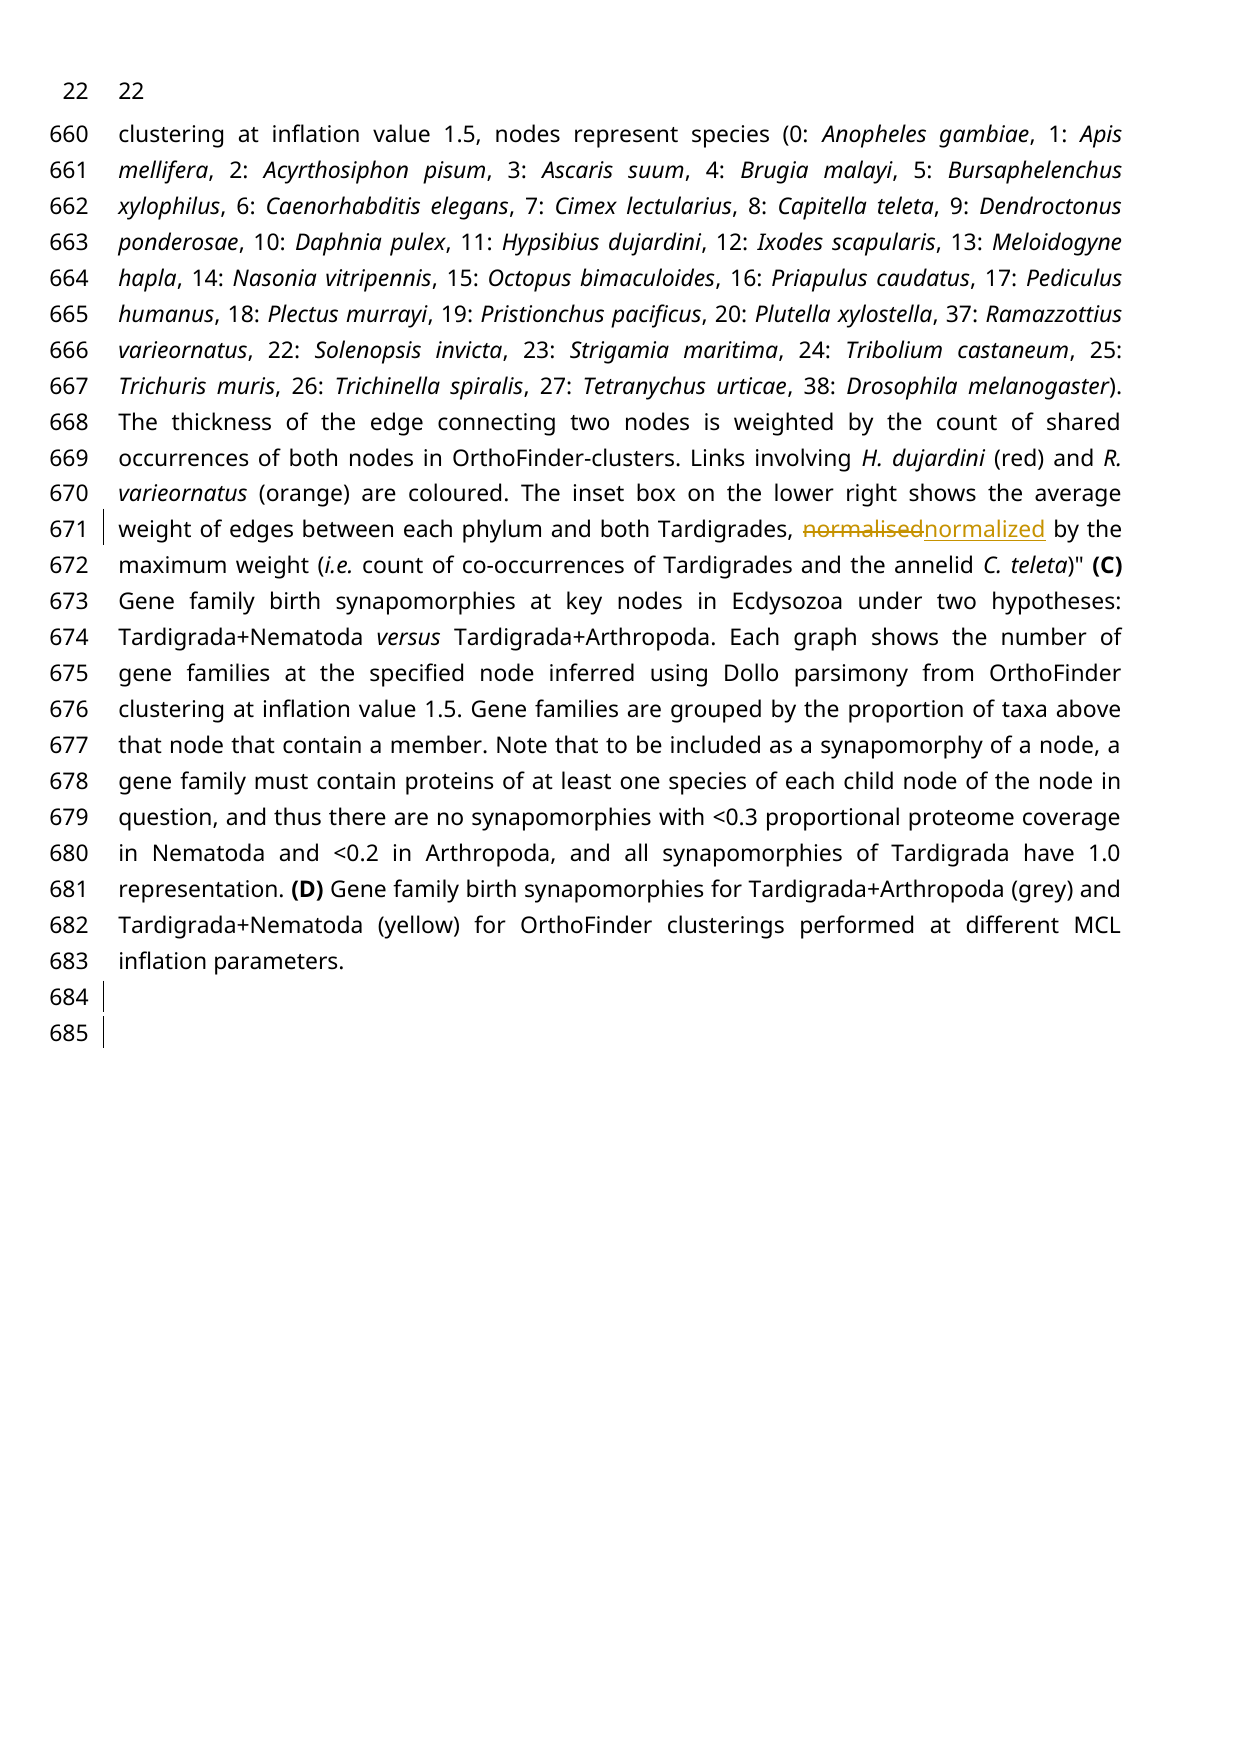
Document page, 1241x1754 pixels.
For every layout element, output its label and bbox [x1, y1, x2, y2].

text [118, 118, 1122, 976]
